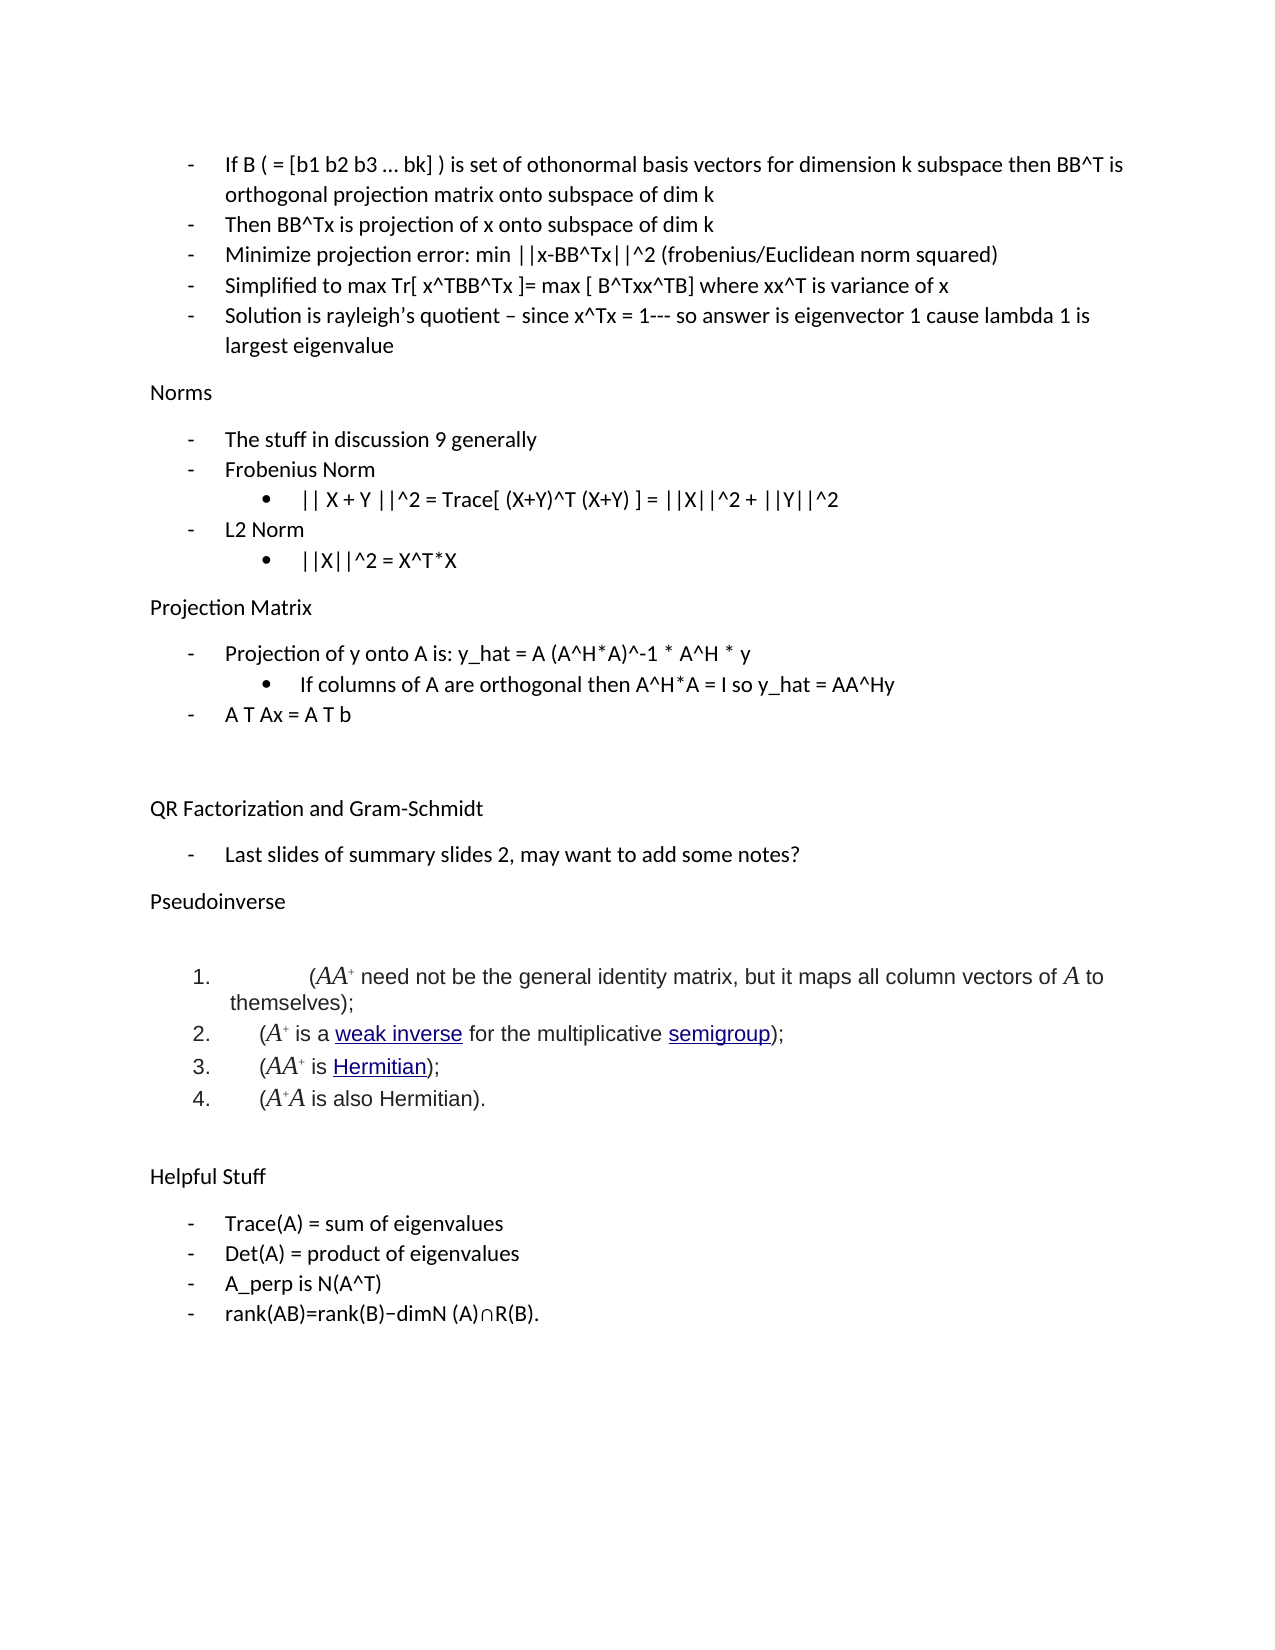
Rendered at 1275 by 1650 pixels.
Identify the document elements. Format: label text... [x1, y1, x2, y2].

text Projection Matrix [150, 593, 1125, 621]
list Solution is rayleigh’s quotient – since x^Tx = 1--- so answer is eigenvector 1 cause lambda 1 is largest eigenvalue [187, 301, 1125, 359]
list Last slides of summary slides 2, may want to add some notes? [187, 841, 1125, 869]
list ||X||^2 = X^T*X [262, 546, 1125, 574]
list (AA+ need not be the general identity matrix, but it maps all column vectors of A to themselves); [192, 934, 1125, 1015]
text Pseudoinverse [150, 887, 1125, 916]
list L2 Norm [187, 516, 1125, 544]
list Frobenius Norm [187, 455, 1125, 483]
list {\displaystyle A^{+}AA^{+}=A^{+}} (A+ is a weak inverse for the multiplicative semigroup); [192, 1017, 1125, 1047]
list The stuff in discussion 9 generally [187, 425, 1125, 453]
list Projection of y onto A is: y_hat = A (A^H*A)^-1 * A^H * y [187, 639, 1125, 668]
list Simplified to max Tr[ x^TBB^Tx ]= max [ B^Txx^TB] where xx^T is variance of x [187, 271, 1125, 299]
list Det(A) = product of eigenvalues [187, 1239, 1125, 1267]
text Norms [150, 378, 1125, 406]
list {\displaystyle (A^{+}A)^{*}=A^{+}A} (A+A is also Hermitian). [192, 1082, 1125, 1112]
list If B ( = [b1 b2 b3 … bk] ) is set of othonormal basis vectors for dimension k subspace then BB^T is orthogonal projection matrix onto subspace of dim k [187, 150, 1125, 208]
text Helpful Stuff [150, 1162, 1125, 1190]
list A_perp is N(A^T) [187, 1269, 1125, 1297]
list || X + Y ||^2 = Trace[ (X+Y)^T (X+Y) ] = ||X||^2 + ||Y||^2 [262, 485, 1125, 513]
list A T Ax = A T b [187, 700, 1125, 728]
text QR Factorization and Gram-Schmidt [150, 794, 1125, 822]
list rank(AB)=rank(B)−dimN (A)∩R(B). [187, 1299, 1125, 1327]
list {\displaystyle (AA^{+})^{*}=AA^{+}} (AA+ is Hermitian); [192, 1050, 1125, 1080]
list Minimize projection error: min ||x-BB^Tx||^2 (frobenius/Euclidean norm squared) [187, 241, 1125, 269]
list Trace(A) = sum of eigenvalues [187, 1209, 1125, 1237]
list If columns of A are orthogonal then A^H*A = I so y_hat = AA^Hy [262, 670, 1125, 698]
list Then BB^Tx is projection of x onto subspace of dim k [187, 210, 1125, 238]
